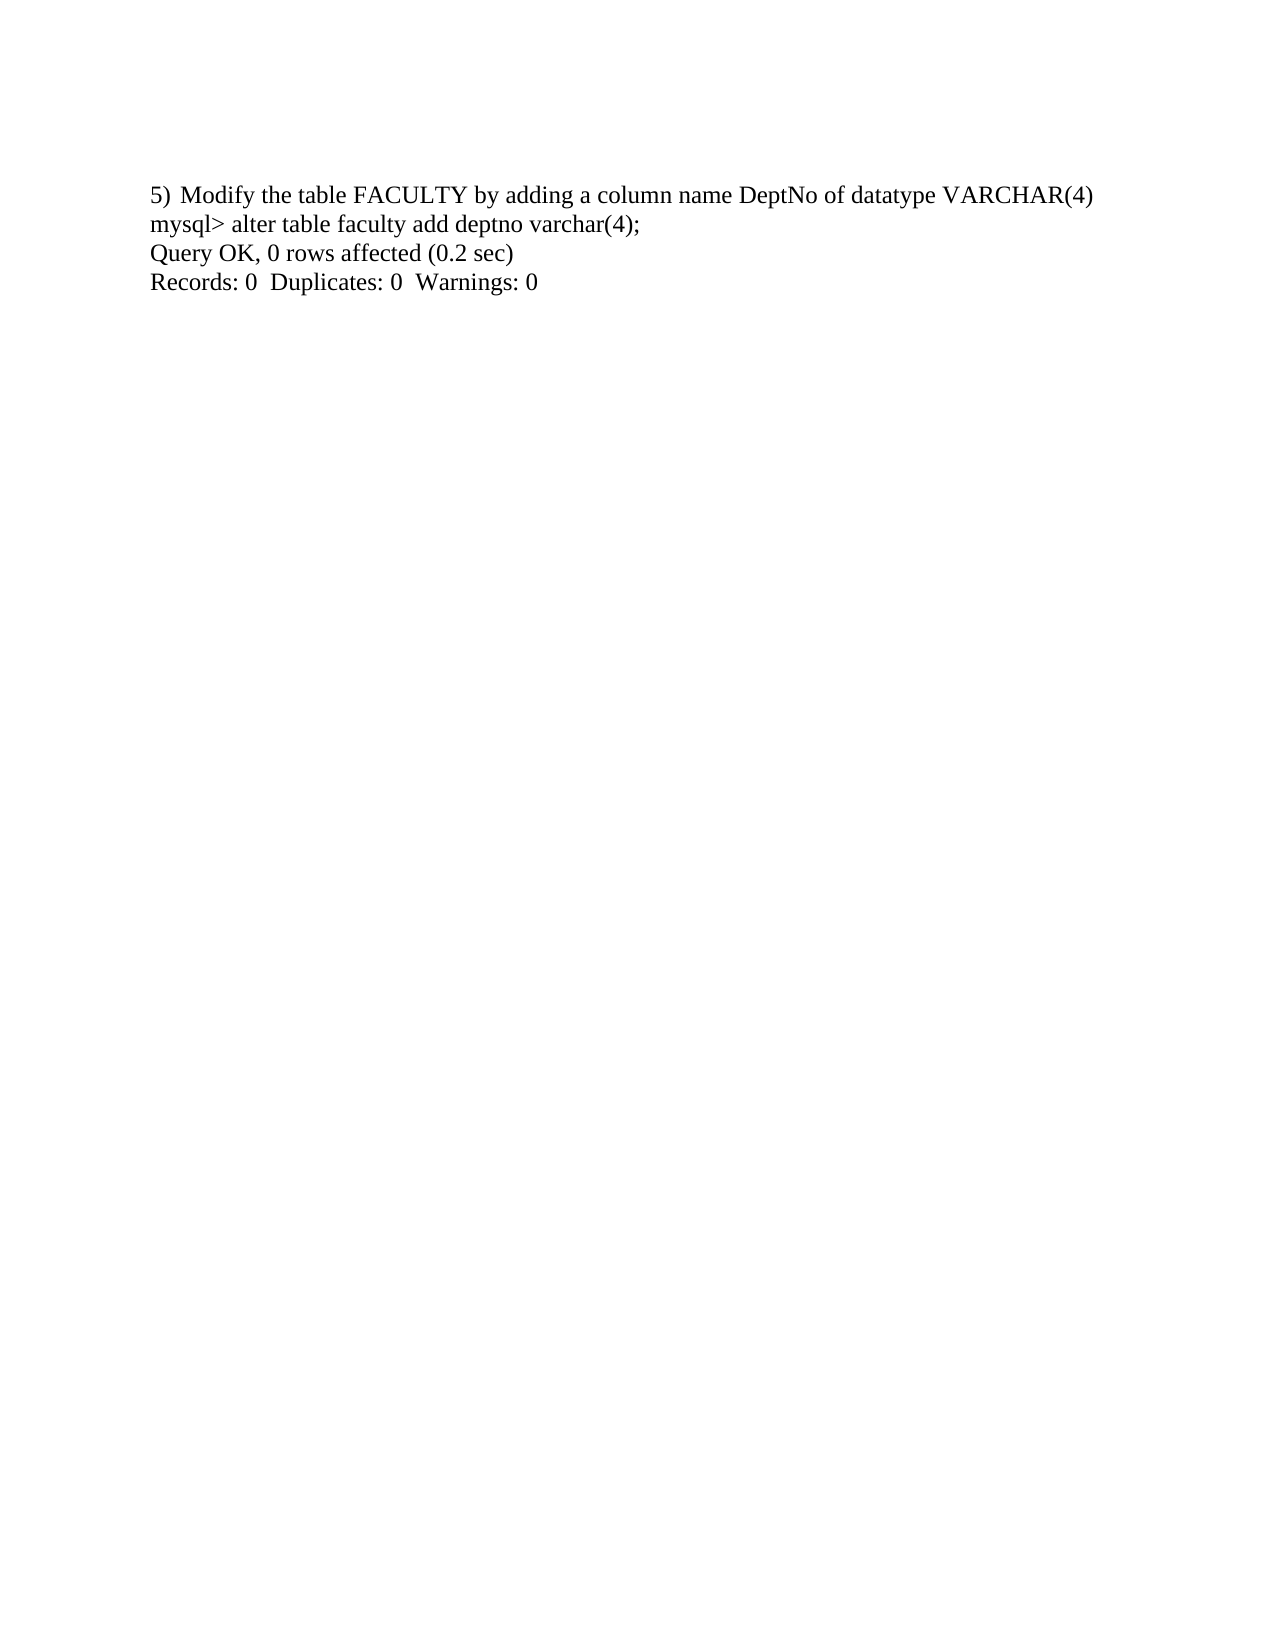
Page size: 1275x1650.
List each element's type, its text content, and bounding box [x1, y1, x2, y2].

text Query OK, 0 rows affected (0.2 sec) [150, 238, 1125, 267]
text Records: 0 Duplicates: 0 Warnings: 0 [150, 267, 1125, 295]
list Modify the table FACULTY by adding a column name DeptNo of datatype VARCHAR(4) [150, 182, 1098, 209]
text mysql> alter table faculty add deptno varchar(4); [150, 209, 1125, 238]
